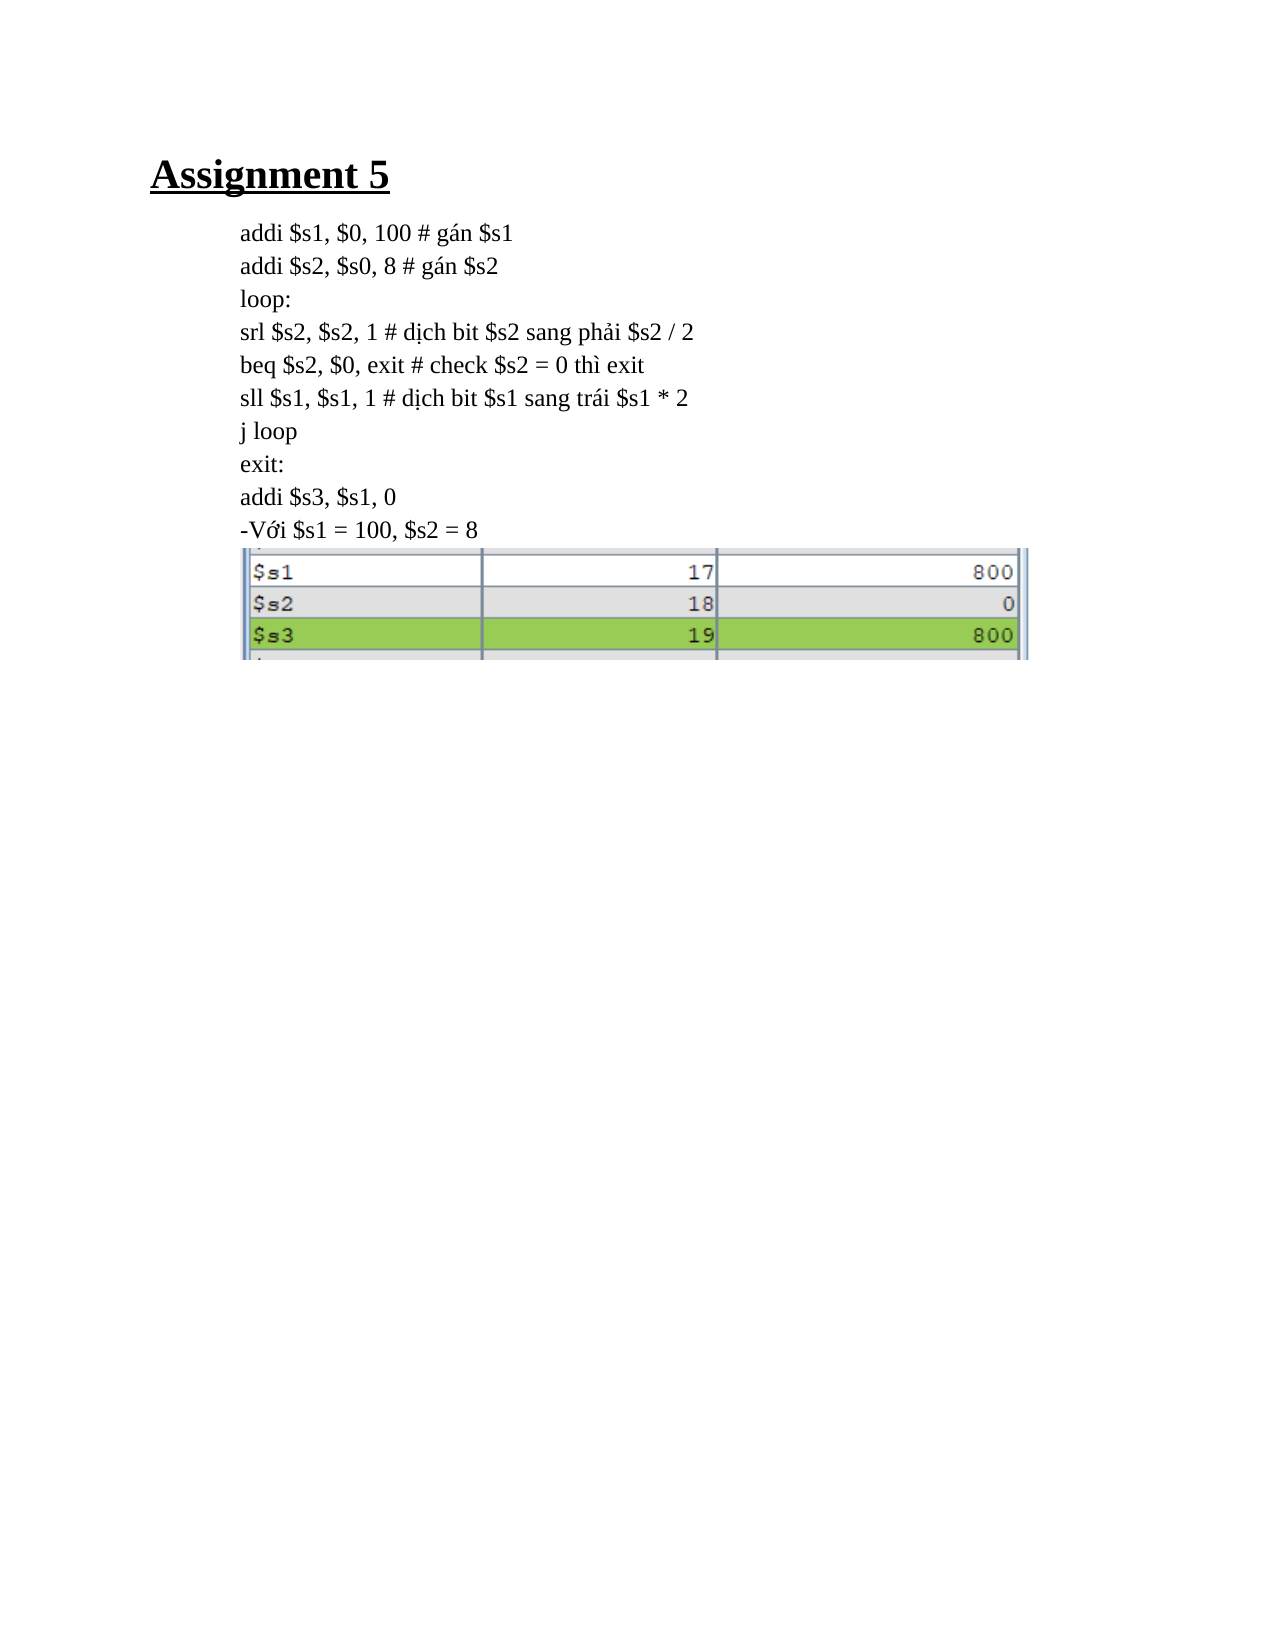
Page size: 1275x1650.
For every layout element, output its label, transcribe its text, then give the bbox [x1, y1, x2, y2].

list beq $s2, $0, exit # check $s2 = 0 thì exit [240, 350, 1125, 379]
list sll $s1, $s1, 1 # dịch bit $s1 sang trái $s1 * 2 [240, 383, 1125, 412]
picture [240, 548, 1030, 660]
list loop: [240, 284, 1125, 313]
list srl $s2, $s2, 1 # dịch bit $s2 sang phải $s2 / 2 [240, 317, 1125, 346]
list addi $s2, $s0, 8 # gán $s2 [240, 251, 1125, 280]
list addi $s1, $0, 100 # gán $s1 [240, 218, 1125, 247]
text Assignment 5 [150, 150, 1125, 198]
list exit: [240, 449, 1125, 478]
list j loop [240, 416, 1125, 445]
list -Với $s1 = 100, $s2 = 8 [240, 516, 1125, 544]
list addi $s3, $s1, 0 [240, 482, 1125, 511]
